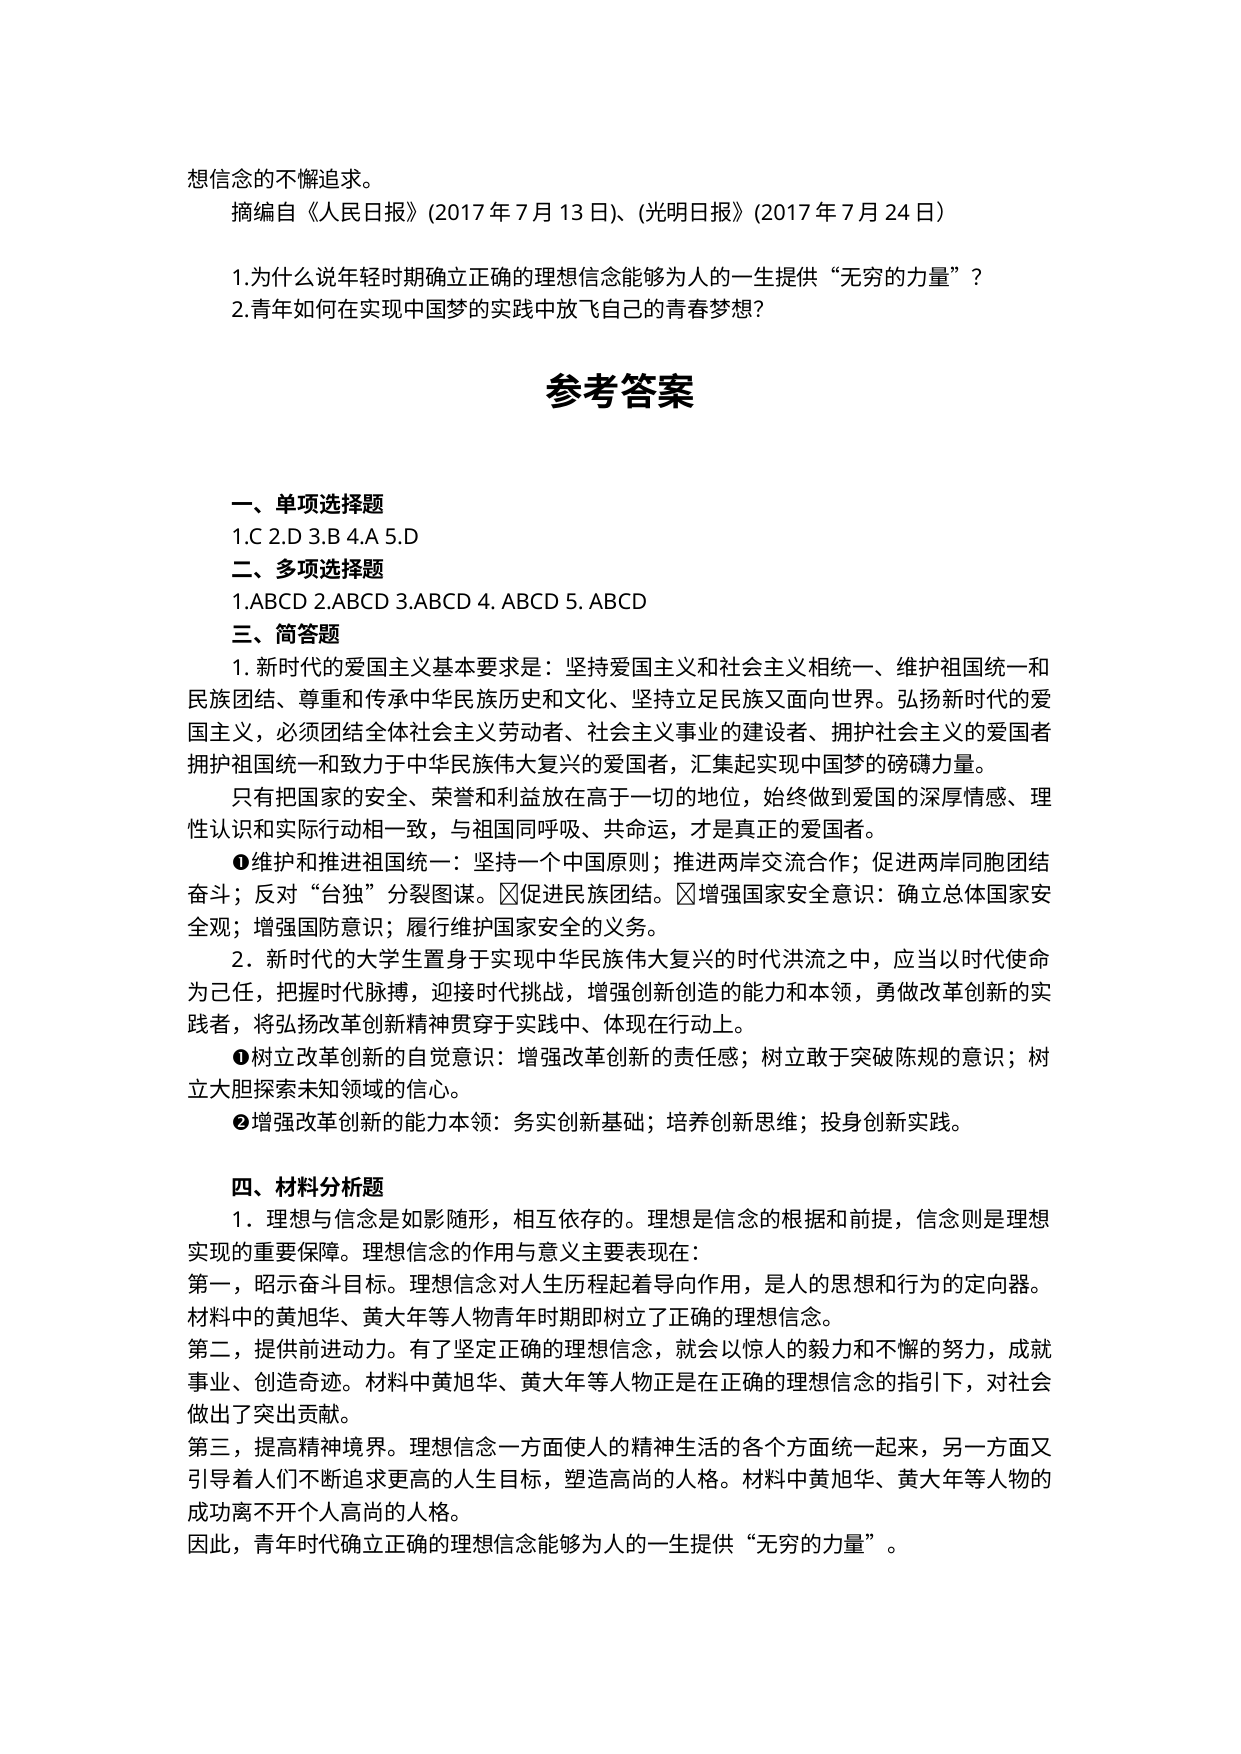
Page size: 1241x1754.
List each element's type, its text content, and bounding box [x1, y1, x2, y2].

text 因此，青年时代确立正确的理想信念能够为人的一生提供“无穷的力量”。 [187, 1527, 1053, 1559]
text 二、多项选择题 [187, 552, 1053, 584]
text 1.C 2.D 3.B 4.A 5.D [187, 519, 1053, 552]
text 参考答案 [187, 357, 1053, 422]
text 第三，提高精神境界。理想信念一方面使人的精神生活的各个方面统一起来，另一方面又引导着人们不断追求更高的人生目标，塑造高尚的人格。材料中黄旭华、黄大年等人物的成功离不开个人高尚的人格。 [187, 1429, 1053, 1527]
text 一、单项选择题 [187, 487, 1053, 519]
text 树立改革创新的自觉意识：增强改革创新的责任感；树立敢于突破陈规的意识；树立大胆探索未知领域的信心。 [187, 1039, 1053, 1104]
text 增强改革创新的能力本领：务实创新基础；培养创新思维；投身创新实践。 [187, 1104, 1053, 1137]
text 1．理想与信念是如影随形，相互依存的。理想是信念的根据和前提，信念则是理想实现的重要保障。理想信念的作用与意义主要表现在： [187, 1202, 1053, 1267]
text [187, 162, 1053, 194]
text 1. 新时代的爱国主义基本要求是：坚持爱国主义和社会主义相统一、维护祖国统一和民族团结、尊重和传承中华民族历史和文化、坚持立足民族又面向世界。弘扬新时代的爱国主义，必须团结全体社会主义劳动者、社会主义事业的建设者、拥护社会主义的爱国者、拥护祖国统一和致力于中华民族伟大复兴的爱国者，汇集起实现中国梦的磅礴力量。 [187, 649, 1053, 779]
text 维护和推进祖国统一：坚持一个中国原则；推进两岸交流合作；促进两岸同胞团结奋斗；反对“台独”分裂图谋。促进民族团结。增强国家安全意识：确立总体国家安全观；增强国防意识；履行维护国家安全的义务。 [187, 844, 1053, 942]
text 四、材料分析题 [187, 1169, 1053, 1202]
text 1.ABCD 2.ABCD 3.ABCD 4. ABCD 5. ABCD [187, 584, 1053, 617]
text 摘编自《人民日报》(2017年7月13日)、(光明日报》(2017年7月24日） [187, 194, 1053, 227]
text 三、简答题 [231, 617, 1053, 649]
text 第二，提供前进动力。有了坚定正确的理想信念，就会以惊人的毅力和不懈的努力，成就事业、创造奇迹。材料中黄旭华、黄大年等人物正是在正确的理想信念的指引下，对社会做出了突出贡献。 [187, 1332, 1053, 1429]
text 2.青年如何在实现中国梦的实践中放飞自己的青春梦想？ [187, 292, 1053, 324]
text 1.为什么说年轻时期确立正确的理想信念能够为人的一生提供“无穷的力量”？ [187, 259, 1053, 292]
text 只有把国家的安全、荣誉和利益放在高于一切的地位，始终做到爱国的深厚情感、理性认识和实际行动相一致，与祖国同呼吸、共命运，才是真正的爱国者。 [187, 779, 1053, 844]
text 第一，昭示奋斗目标。理想信念对人生历程起着导向作用，是人的思想和行为的定向器。材料中的黄旭华、黄大年等人物青年时期即树立了正确的理想信念。 [187, 1267, 1053, 1332]
text 2．新时代的大学生置身于实现中华民族伟大复兴的时代洪流之中，应当以时代使命为己任，把握时代脉搏，迎接时代挑战，增强创新创造的能力和本领，勇做改革创新的实践者，将弘扬改革创新精神贯穿于实践中、体现在行动上。 [187, 942, 1053, 1039]
